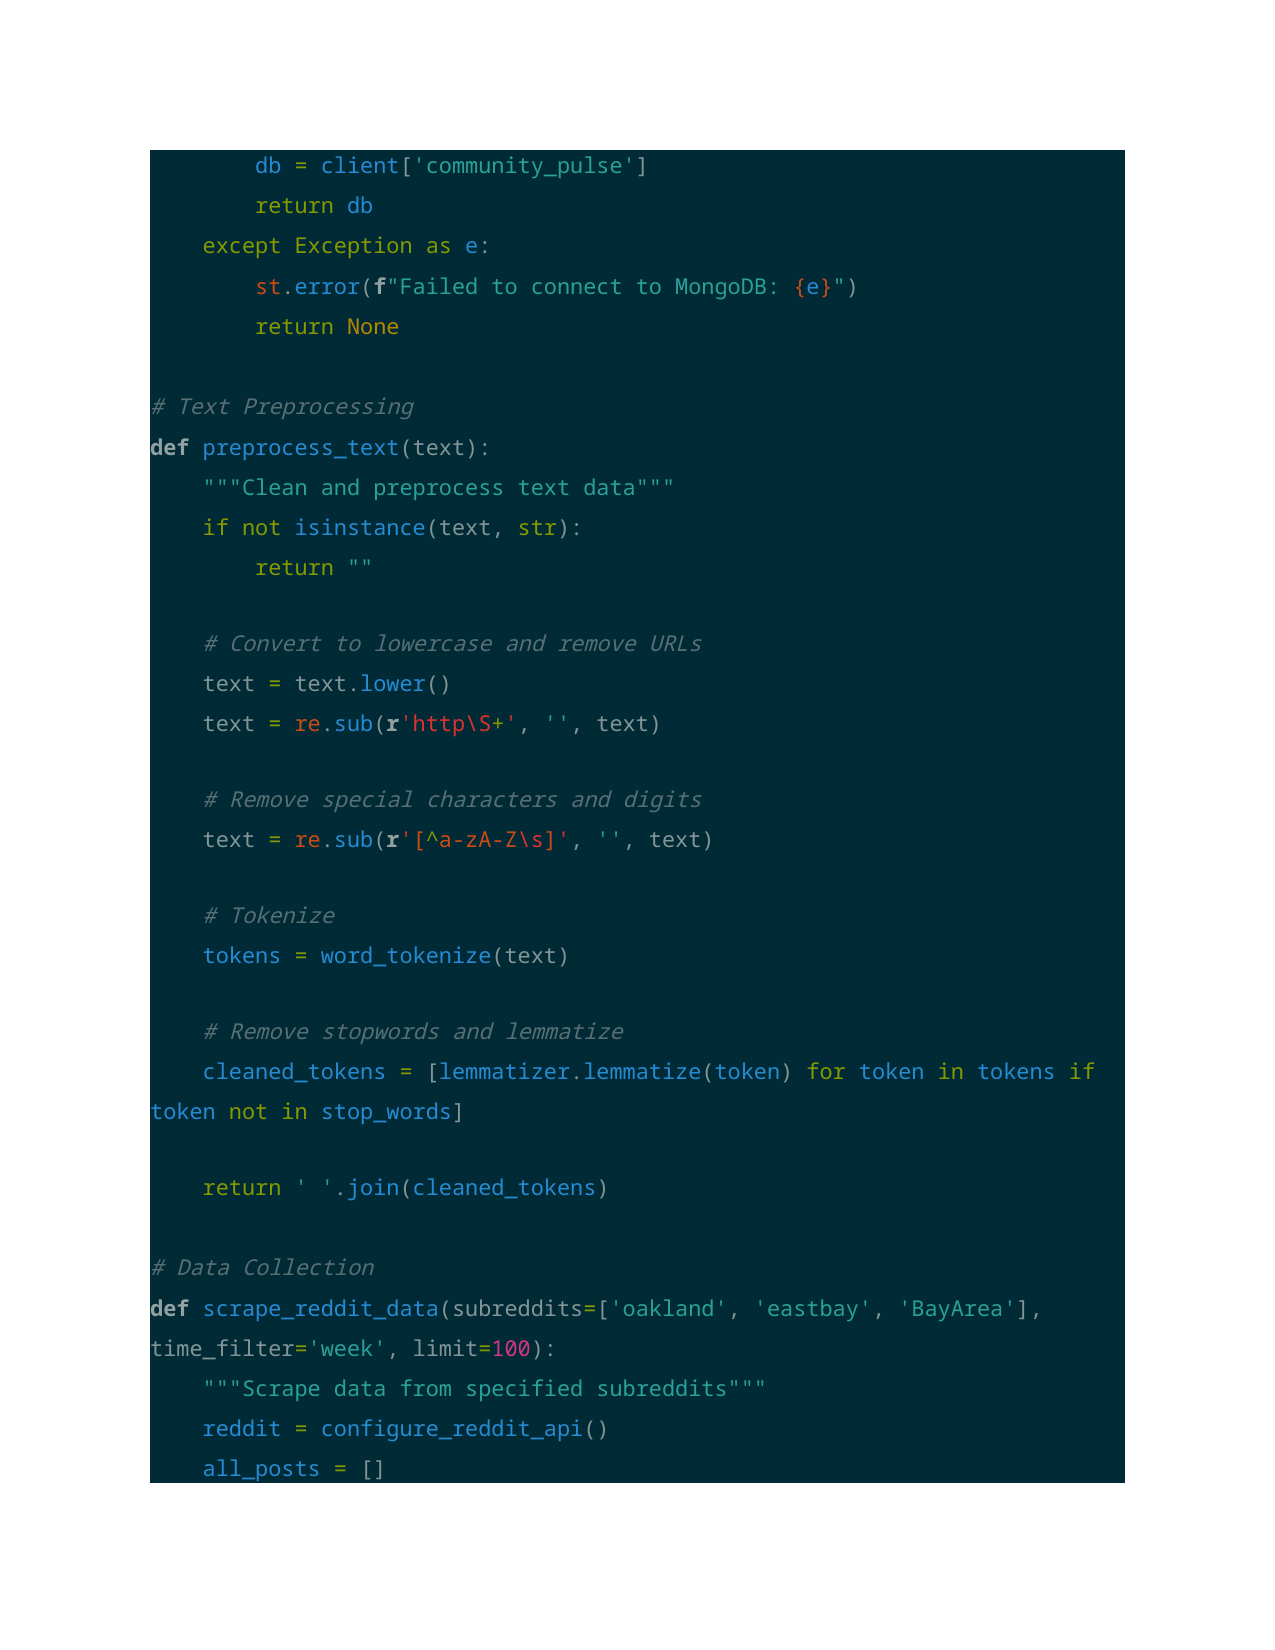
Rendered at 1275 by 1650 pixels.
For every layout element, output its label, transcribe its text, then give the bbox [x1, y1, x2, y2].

text # Text Preprocessing [150, 391, 1125, 421]
text cleaned_tokens = [lemmatizer.lemmatize(token) for token in tokens if token not in stop_words] [150, 1056, 1125, 1126]
text reddit = configure_reddit_api() [150, 1413, 1125, 1443]
text # Data Collection [150, 1252, 1125, 1282]
text st.error(f"Failed to connect to MongoDB: {e}") [150, 271, 1125, 300]
text # Convert to lowercase and remove URLs [150, 628, 1125, 658]
text def scrape_reddit_data(subreddits=['oakland', 'eastbay', 'BayArea'], time_filter='week', limit=100): [150, 1293, 1125, 1363]
text if not isinstance(text, str): [150, 512, 1125, 542]
text return None [150, 311, 1125, 341]
text except Exception as e: [150, 230, 1125, 260]
text db = client['community_pulse'] [150, 150, 1125, 180]
text # Tokenize [150, 900, 1125, 930]
text return ' '.join(cleaned_tokens) [150, 1172, 1125, 1202]
text return "" [150, 552, 1125, 582]
text return db [150, 190, 1125, 220]
text text = re.sub(r'[^a-zA-Z\s]', '', text) [150, 824, 1125, 854]
text def preprocess_text(text): [150, 431, 1125, 461]
text tokens = word_tokenize(text) [150, 940, 1125, 970]
text all_posts = [] [150, 1453, 1125, 1483]
text """Scrape data from specified subreddits""" [150, 1373, 1125, 1403]
text text = re.sub(r'http\S+', '', text) [150, 708, 1125, 738]
text # Remove stopwords and lemmatize [150, 1016, 1125, 1046]
text text = text.lower() [150, 668, 1125, 698]
text """Clean and preprocess text data""" [150, 472, 1125, 501]
text # Remove special characters and digits [150, 784, 1125, 814]
